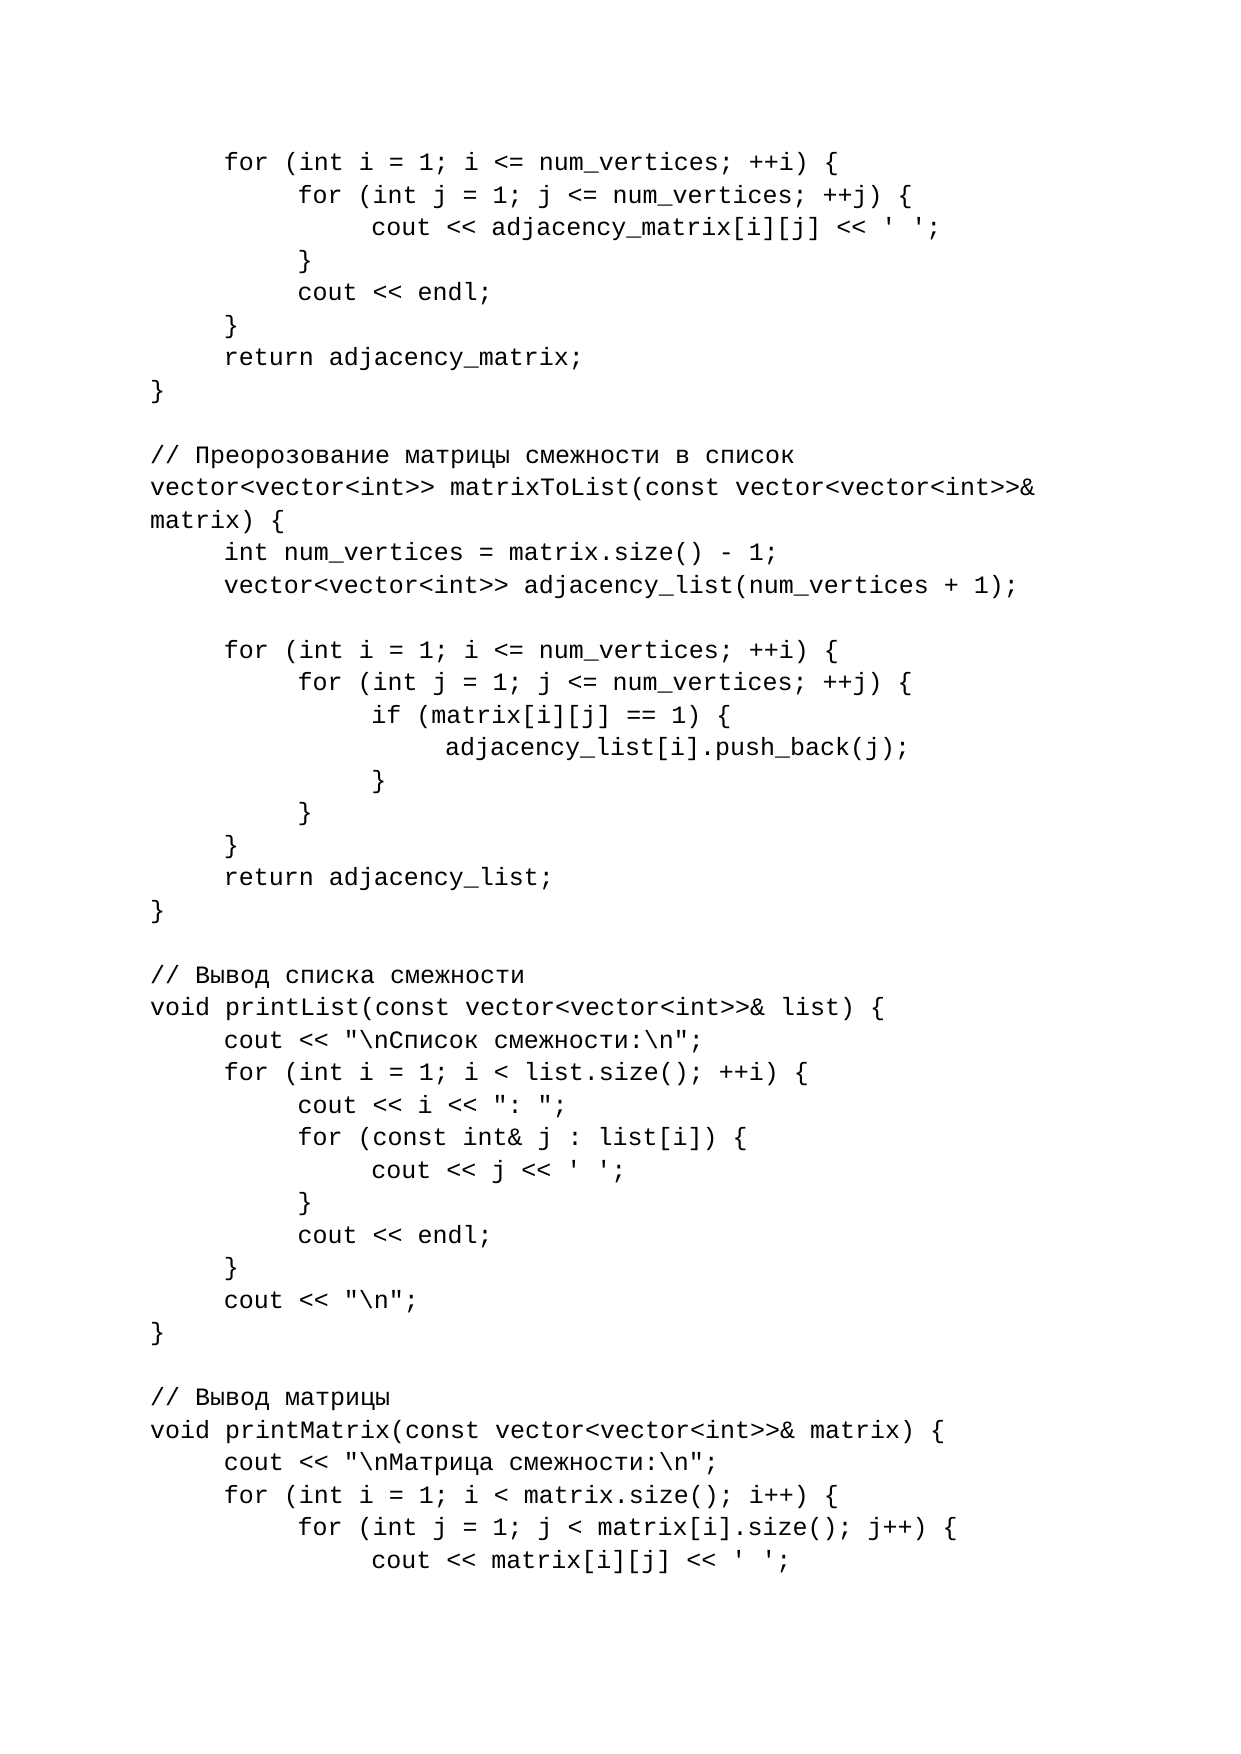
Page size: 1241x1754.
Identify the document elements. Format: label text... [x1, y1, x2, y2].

text return adjacency_list; [150, 865, 1090, 893]
text cout << endl; [150, 1222, 1090, 1251]
text void printMatrix(const vector<vector<int>>& matrix) { [150, 1417, 1090, 1446]
text for (int j = 1; j <= num_vertices; ++j) { [150, 670, 1090, 698]
text cout << "\nМатрица смежности:\n"; [150, 1450, 1090, 1478]
text vector<vector<int>> adjacency_list(num_vertices + 1); [150, 572, 1090, 601]
text cout << i << ": "; [150, 1092, 1090, 1121]
text if (matrix[i][j] == 1) { [150, 702, 1090, 731]
text for (int i = 1; i < list.size(); ++i) { [150, 1060, 1090, 1088]
text int num_vertices = matrix.size() - 1; [150, 540, 1090, 568]
text for (int j = 1; j < matrix[i].size(); j++) { [150, 1515, 1090, 1543]
text cout << "\n"; [150, 1287, 1090, 1316]
text } [150, 767, 1090, 796]
text vector<vector<int>> matrixToList(const vector<vector<int>>& matrix) { [150, 475, 1090, 536]
text } [150, 800, 1090, 828]
text // Вывод матрицы [150, 1385, 1090, 1413]
text return adjacency_matrix; [150, 345, 1090, 373]
text adjacency_list[i].push_back(j); [150, 735, 1090, 763]
text cout << j << ' '; [150, 1157, 1090, 1186]
text } [150, 832, 1090, 861]
text cout << endl; [150, 280, 1090, 308]
text } [150, 1190, 1090, 1218]
text } [150, 1320, 1090, 1348]
text } [150, 377, 1090, 406]
text for (int i = 1; i < matrix.size(); i++) { [150, 1482, 1090, 1511]
text // Преорозование матрицы смежности в список [150, 442, 1090, 471]
text } [150, 897, 1090, 926]
text void printList(const vector<vector<int>>& list) { [150, 995, 1090, 1023]
text } [150, 312, 1090, 341]
text for (const int& j : list[i]) { [150, 1125, 1090, 1153]
text cout << "\nСписок смежности:\n"; [150, 1027, 1090, 1056]
text cout << matrix[i][j] << ' '; [150, 1547, 1090, 1576]
text for (int i = 1; i <= num_vertices; ++i) { [150, 150, 1090, 178]
text for (int i = 1; i <= num_vertices; ++i) { [150, 637, 1090, 666]
text } [150, 247, 1090, 276]
text // Вывод списка смежности [150, 962, 1090, 991]
text for (int j = 1; j <= num_vertices; ++j) { [150, 182, 1090, 211]
text } [150, 1255, 1090, 1283]
text cout << adjacency_matrix[i][j] << ' '; [150, 215, 1090, 243]
